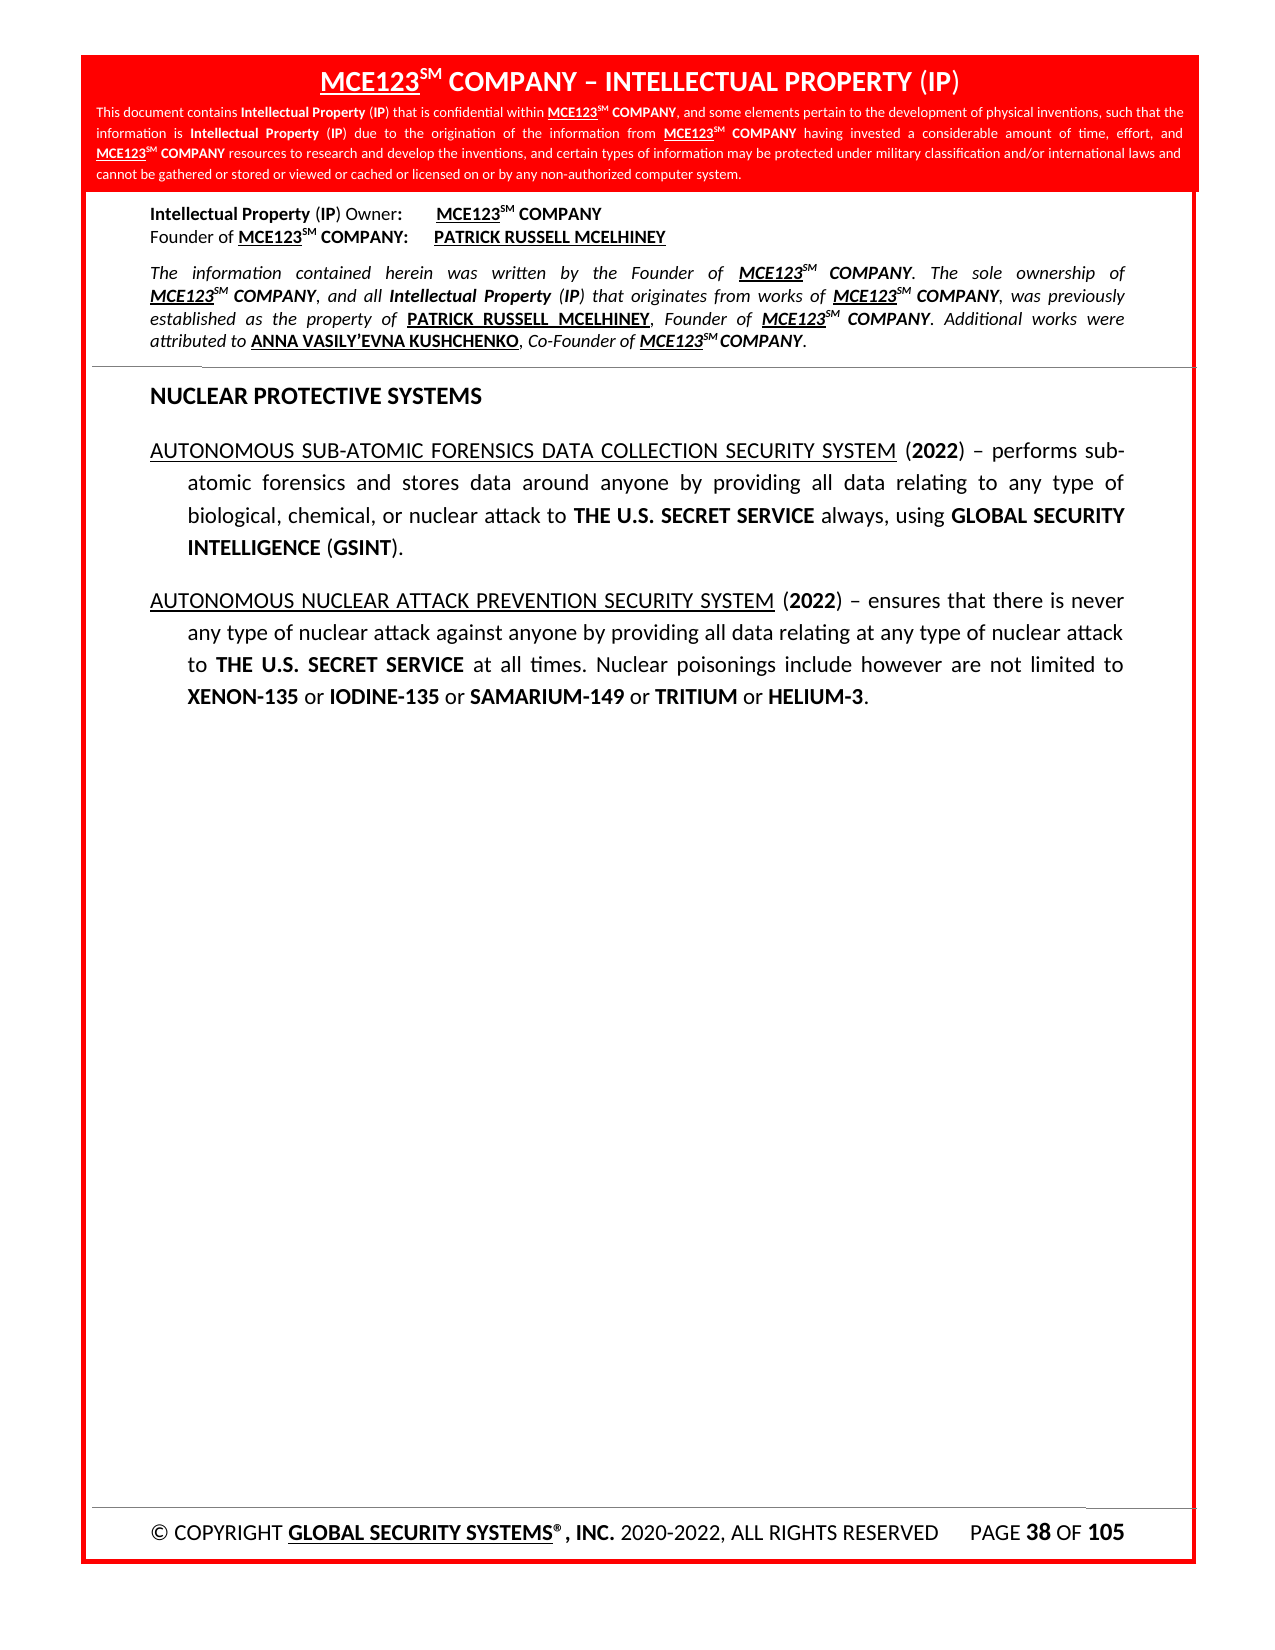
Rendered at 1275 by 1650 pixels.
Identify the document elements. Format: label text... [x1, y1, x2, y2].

text NUCLEAR PROTECTIVE SYSTEMS [150, 381, 1125, 411]
text AUTONOMOUS SUB-ATOMIC FORENSICS DATA COLLECTION SECURITY SYSTEM (2022) – performs sub-atomic forensics and stores data around anyone by providing all data relating to any type of biological, chemical, or nuclear attack to THE U.S. SECRET SERVICE always, using GLOBAL SECURITY INTELLIGENCE (GSINT). [150, 436, 1125, 561]
text AUTONOMOUS NUCLEAR ATTACK PREVENTION SECURITY SYSTEM (2022) – ensures that there is never any type of nuclear attack against anyone by providing all data relating at any type of nuclear attack to THE U.S. SECRET SERVICE at all times. Nuclear poisonings include however are not limited to XENON-135 or IODINE-135 or SAMARIUM-149 or TRITIUM or HELIUM-3. [150, 586, 1125, 711]
